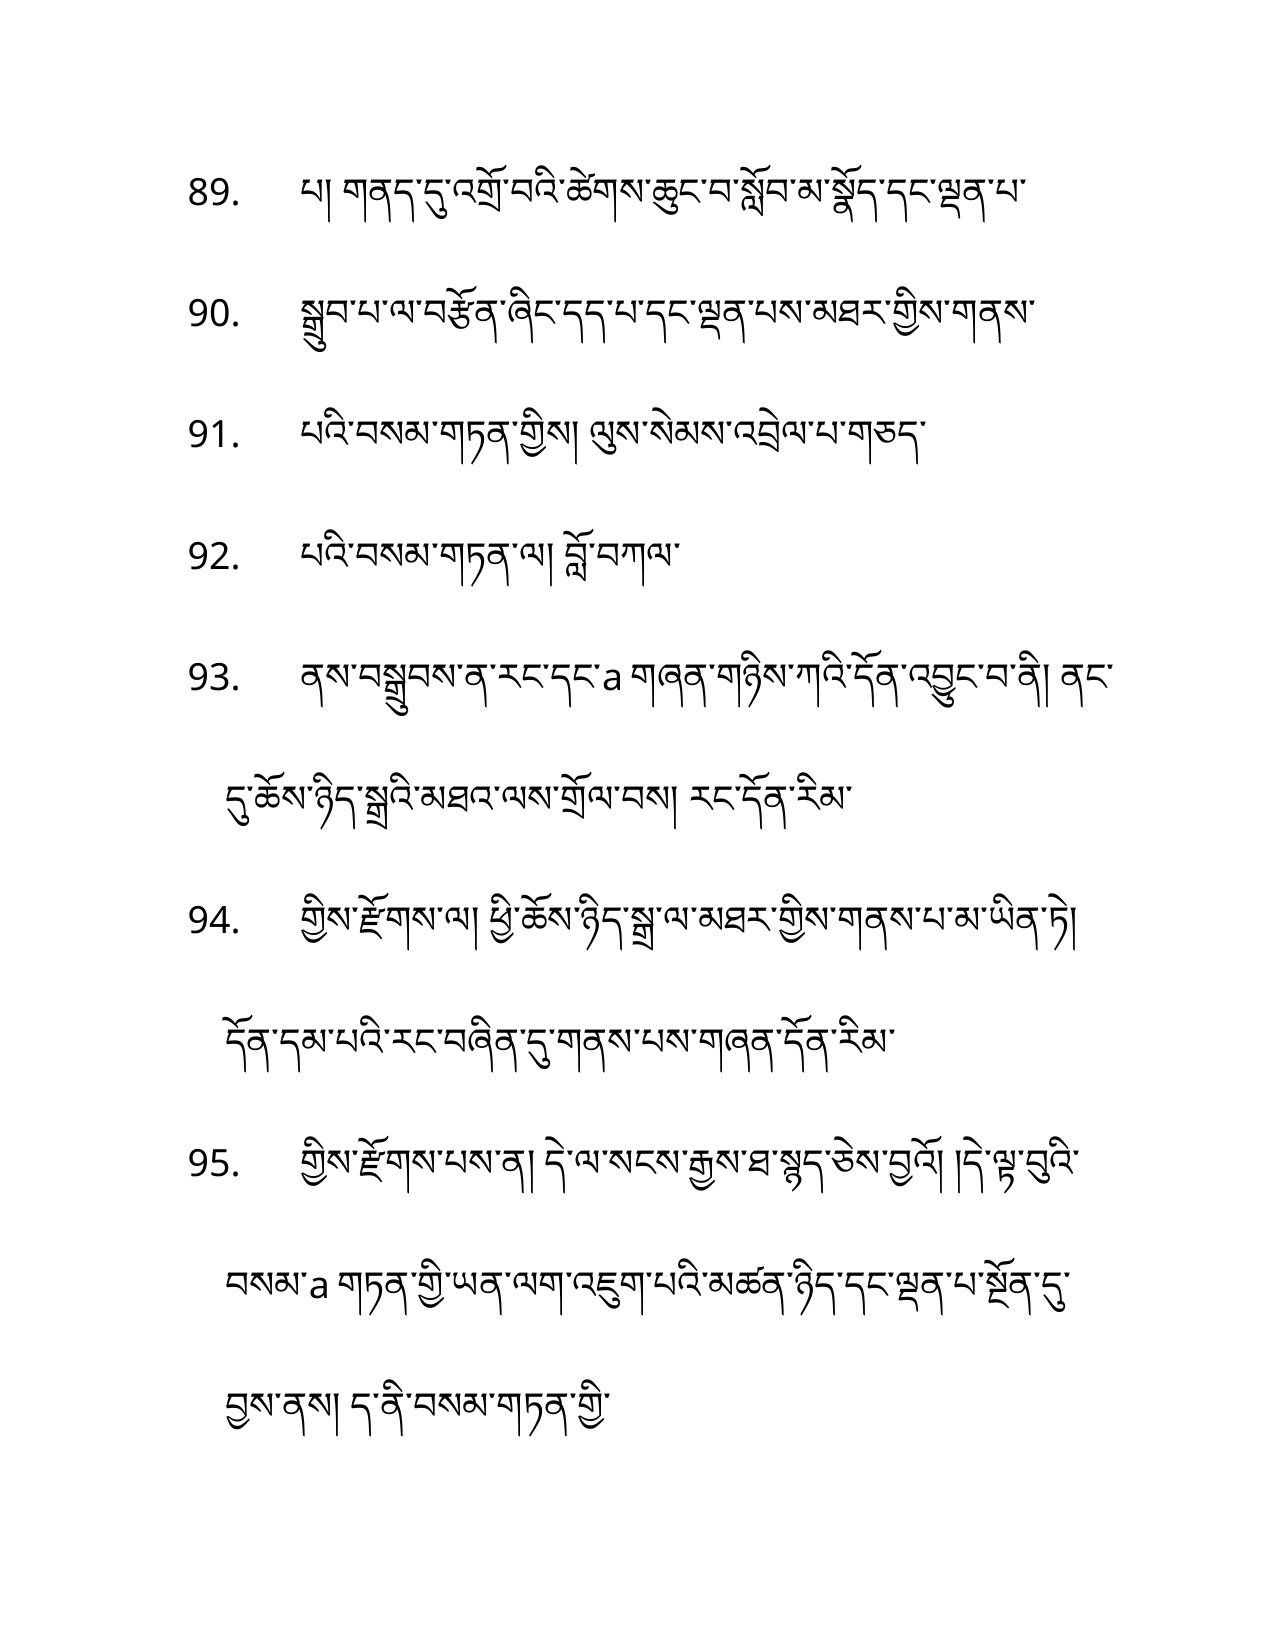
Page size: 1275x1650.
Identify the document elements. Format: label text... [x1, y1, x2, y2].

list པའི་བསམ་གཏན་ལ། བློ་བཀལ་ [187, 514, 1125, 620]
list སྒྲུབ་པ་ལ་བརྩོན་ཞིང་དད་པ་དང་ལྡན་པས་མཐར་གྱིས་གནས་ [187, 271, 1125, 377]
list པའི་བསམ་གཏན་གྱིས། ལུས་སེམས་འབྲེལ་པ་གཅད་ [187, 393, 1125, 498]
list པ། གནད་དུ་འགྲོ་བའི་ཚེགས་ཆུང་བ་སློབ་མ་སྣོད་དང་ལྡན་པ་ [187, 150, 1125, 256]
list གྱིས་རྫོགས་ལ། ཕྱི་ཆོས་ཉིད་སྒྲ་ལ་མཐར་གྱིས་གནས་པ་མ་ཡིན་ཏེ། དོན་དམ་པའི་རང་བཞིན་དུ་གནས་པས་གཞན་དོན་རིམ་ [187, 879, 1125, 1106]
list གྱིས་རྫོགས་པས་ན། དེ་ལ་སངས་རྒྱས་ཐ་སྙད་ཅེས་བྱའོ། །དེ་ལྟ་བུའི་བསམ་aགཏན་གྱི་ཡན་ལག་འཇུག་པའི་མཚན་ཉིད་དང་ལྡན་པ་སྔོན་དུ་བྱས་ནས། ད་ནི་བསམ་གཏན་གྱི་ [187, 1122, 1125, 1470]
list ནས་བསྒྲུབས་ན་རང་དང་aགཞན་གཉིས་ཀའི་དོན་འབྱུང་བ་ནི། ནང་དུ་ཆོས་ཉིད་སྒྲའི་མཐའ་ལས་གྲོལ་བས། རང་དོན་རིམ་ [187, 636, 1125, 863]
